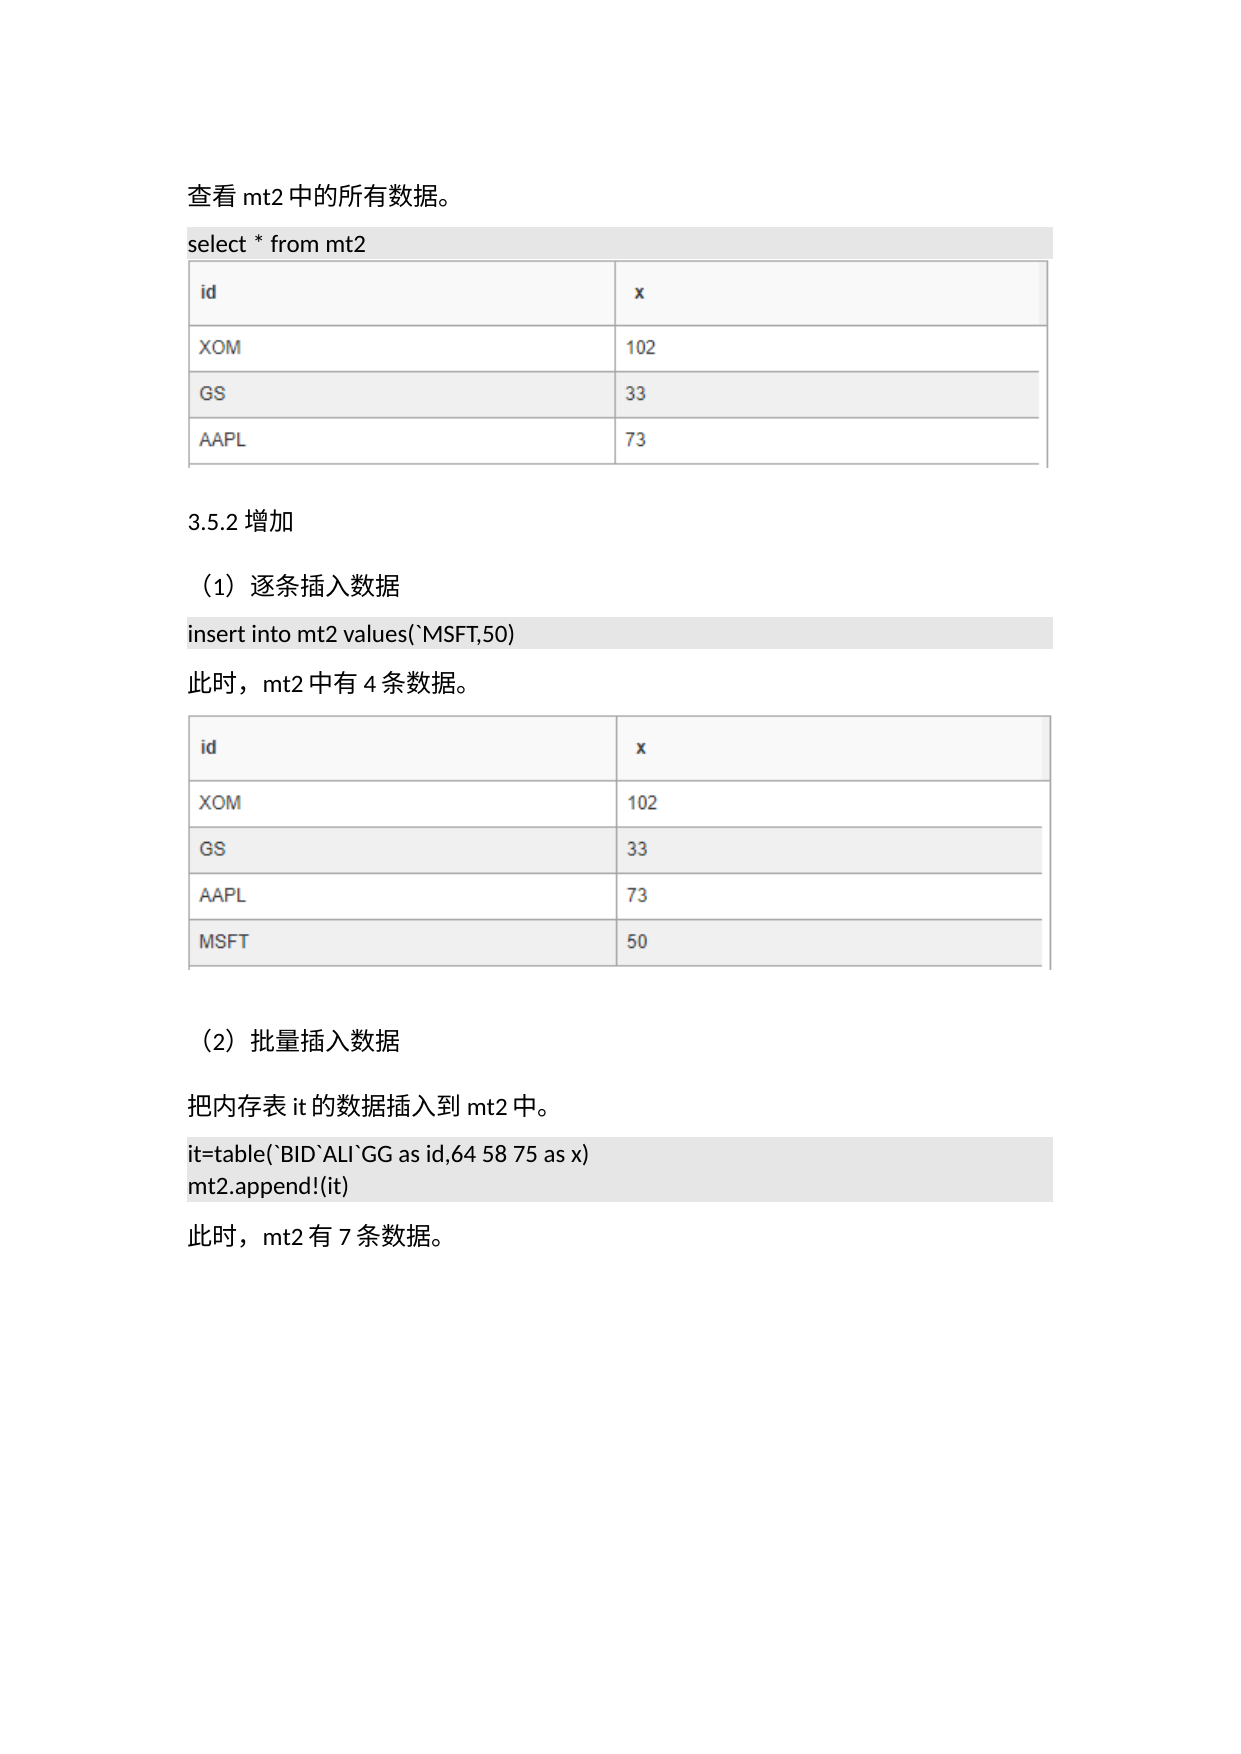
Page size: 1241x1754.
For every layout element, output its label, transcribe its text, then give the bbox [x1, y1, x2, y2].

list 3.5.2 增加 [187, 487, 1053, 552]
list select * from mt2 [187, 227, 1053, 259]
list mt2.append!(it) [187, 1169, 1053, 1202]
picture [187, 259, 1053, 468]
list insert into mt2 values(`MSFT,50) [187, 617, 1053, 649]
list 把内存表it的数据插入到mt2中。 [187, 1072, 1053, 1137]
list （1）逐条插入数据 [187, 552, 1053, 617]
list 此时，mt2有7条数据。 [187, 1202, 1053, 1267]
list it=table(`BID`ALI`GG as id,64 58 75 as x) [187, 1137, 1053, 1169]
picture [187, 714, 1053, 970]
list 批量插入数据 [187, 1007, 1053, 1072]
list 查看mt2中的所有数据。 [187, 162, 1053, 227]
text 此时，mt2中有4条数据。 [187, 649, 1053, 714]
